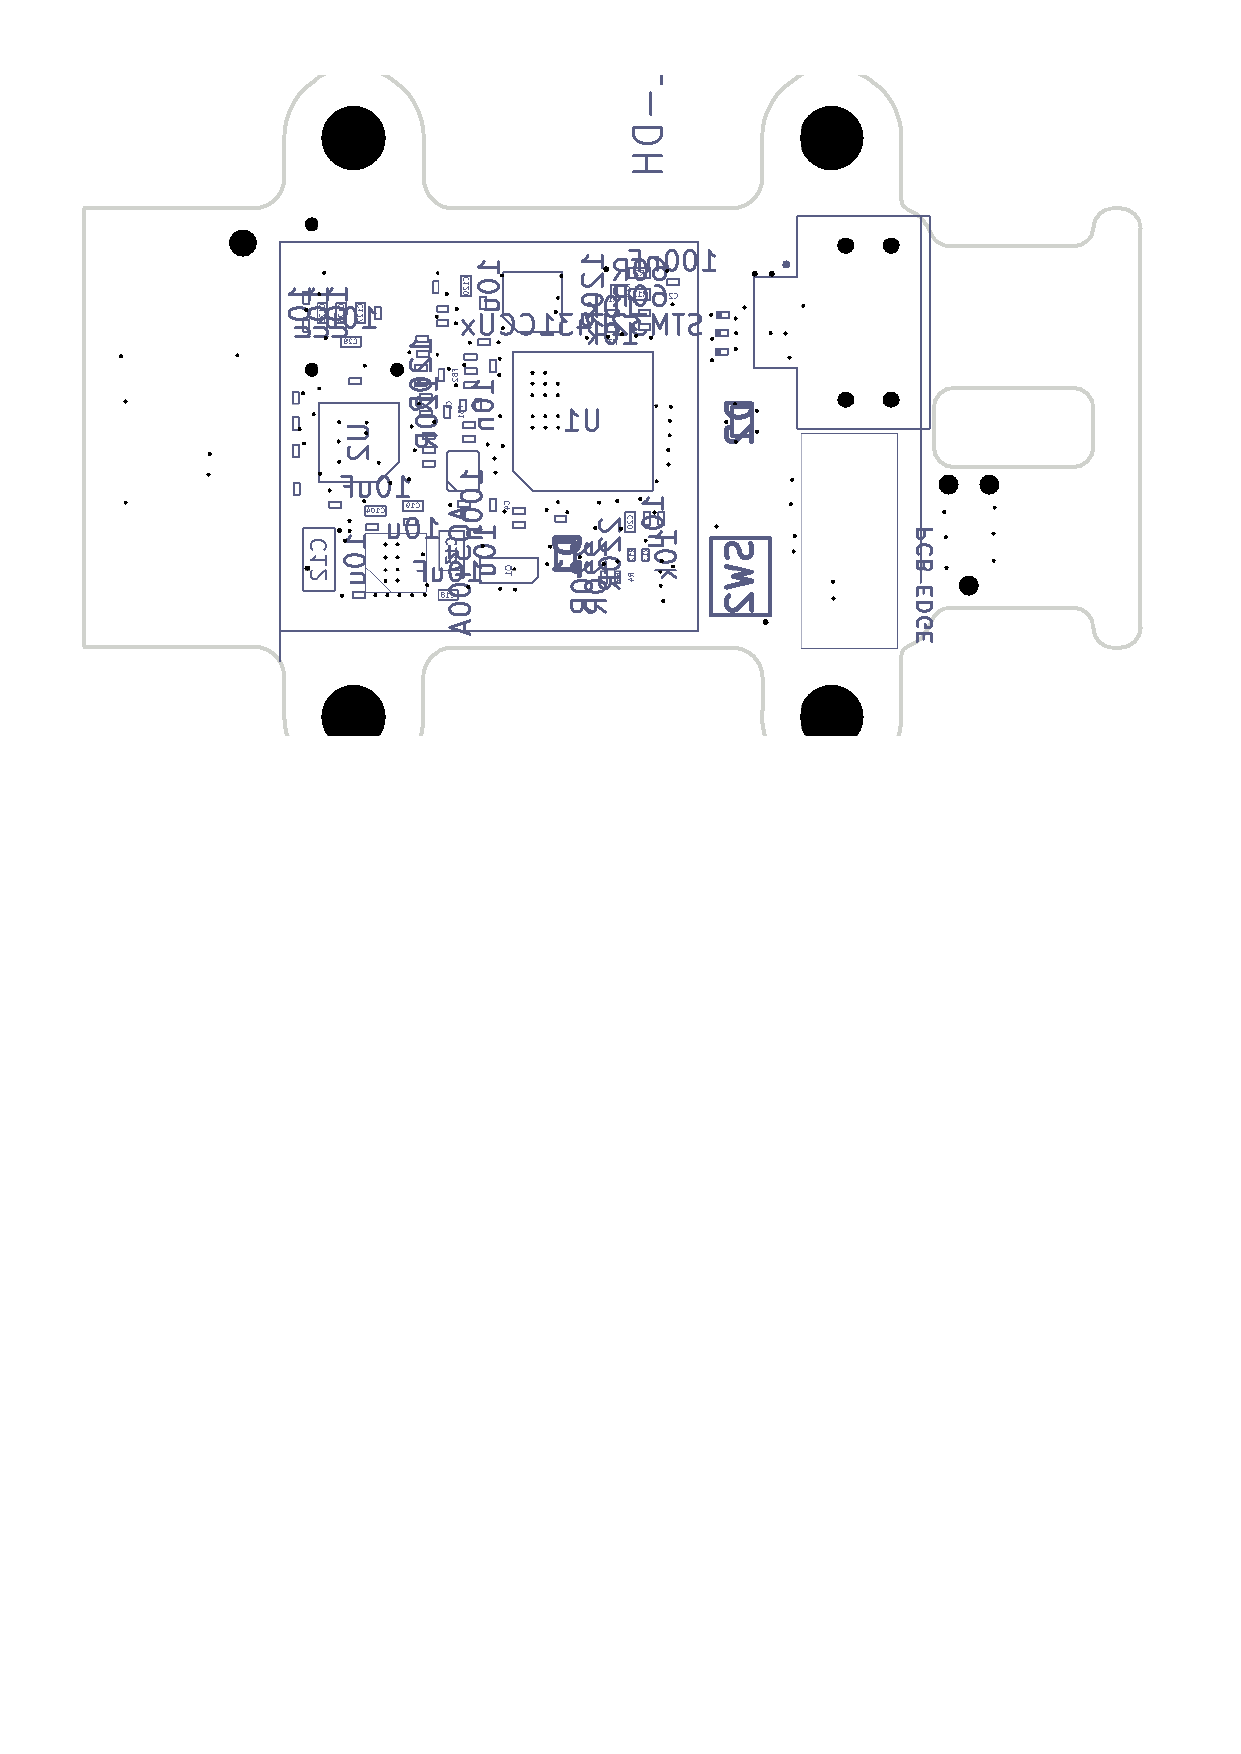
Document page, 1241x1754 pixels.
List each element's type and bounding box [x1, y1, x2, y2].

picture [75, 75, 1165, 736]
